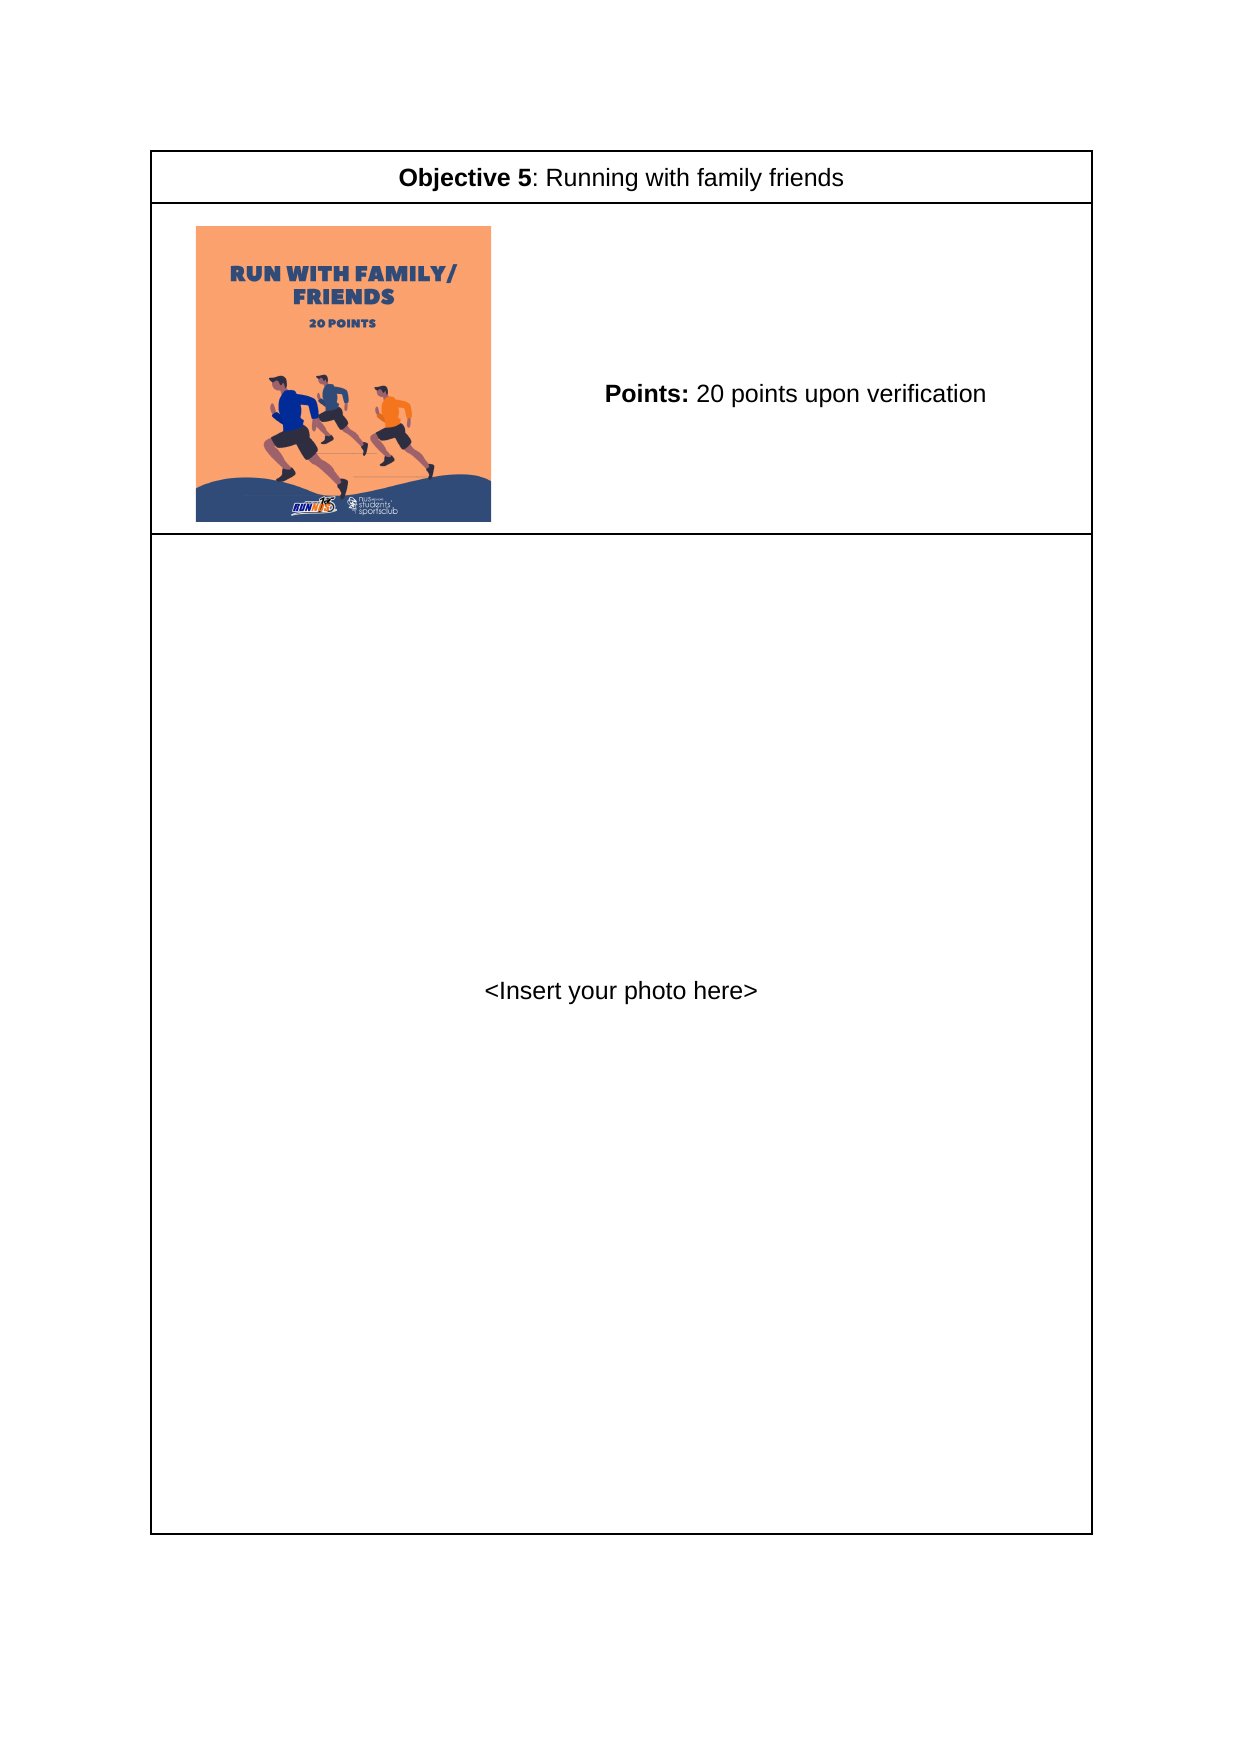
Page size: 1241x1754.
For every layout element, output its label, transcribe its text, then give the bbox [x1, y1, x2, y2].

table_cell Points: 20 points upon verification [152, 204, 1091, 532]
picture [195, 226, 492, 522]
table_cell <Insert your photo here> [152, 535, 1091, 1533]
table_header Objective 5: Running with family friends [152, 152, 1091, 202]
